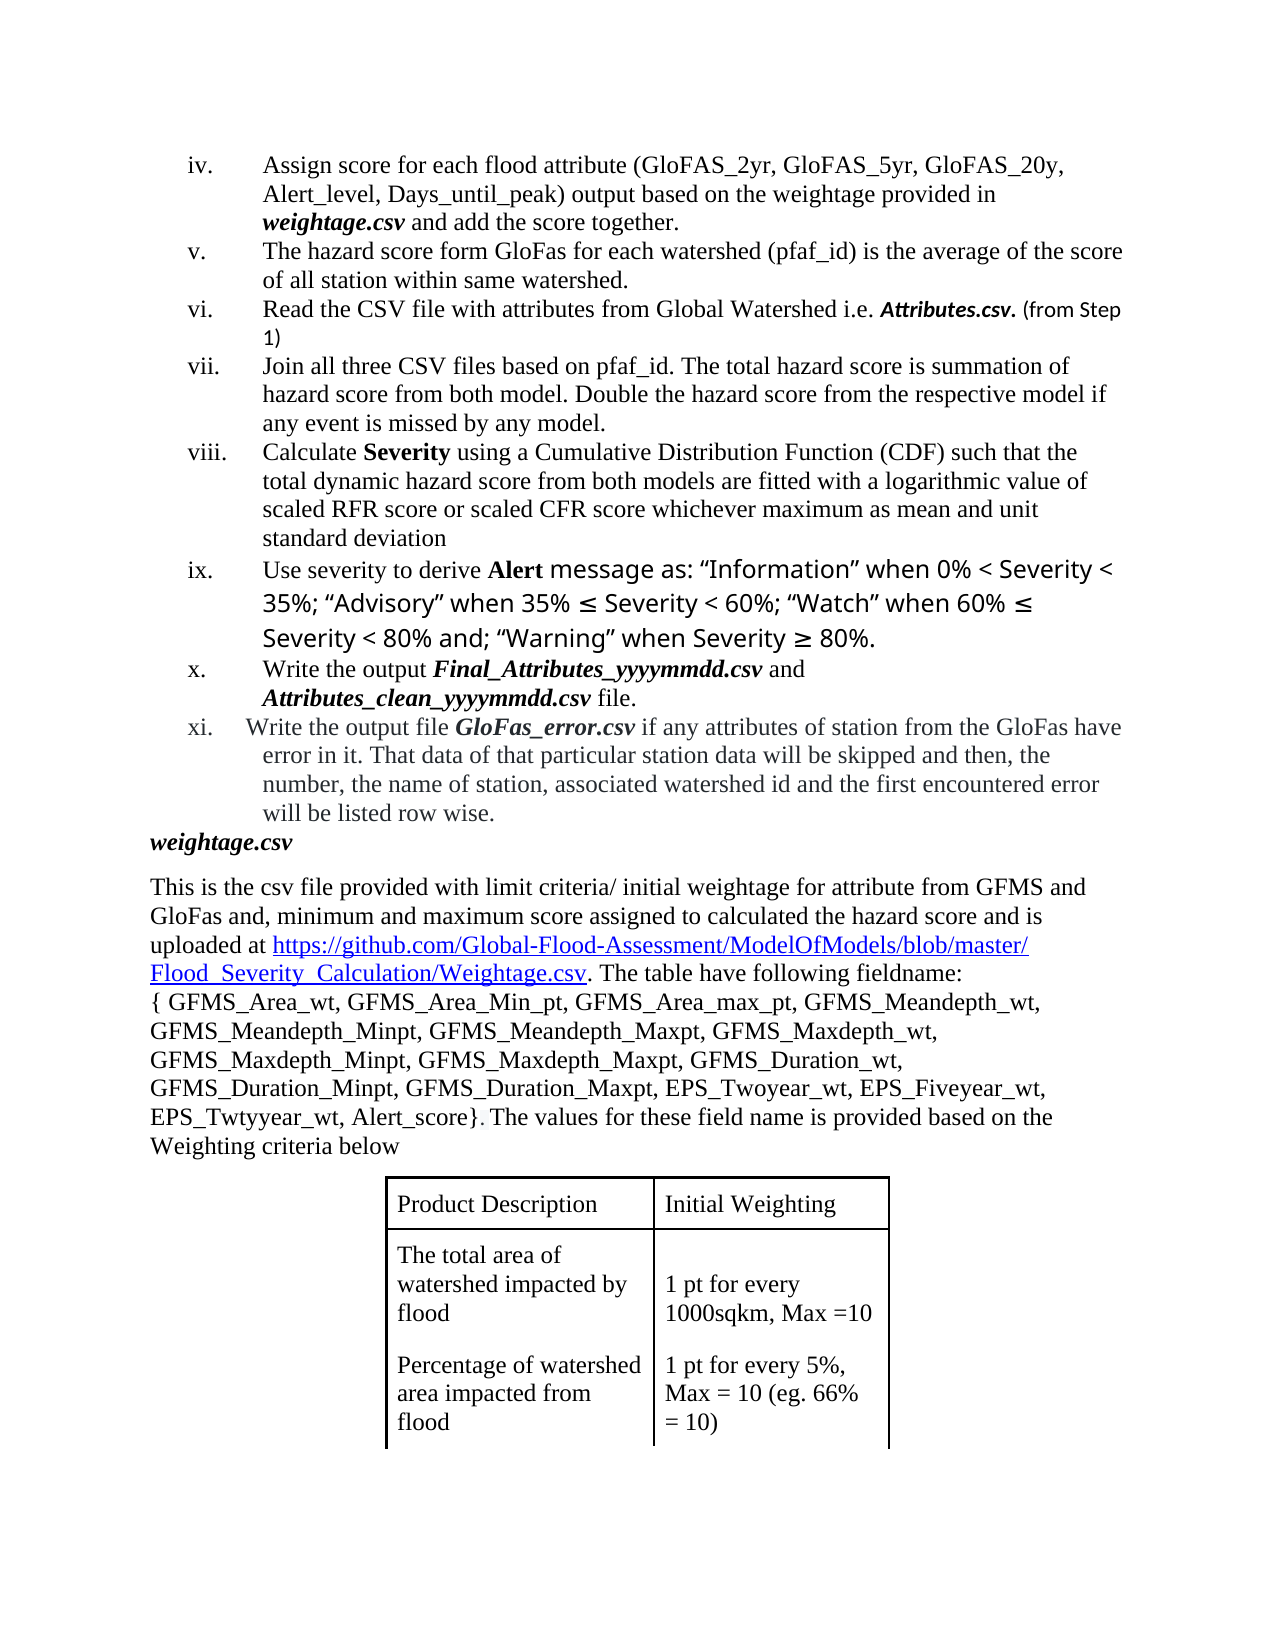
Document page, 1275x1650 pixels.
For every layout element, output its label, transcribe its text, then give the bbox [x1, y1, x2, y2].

table_cell 1 pt for every 1000sqkm, Max =10 [655, 1230, 888, 1337]
list The hazard score form GloFas for each watershed (pfaf_id) is the average of the score of all station within same watershed. [187, 236, 1125, 294]
table_cell 1 pt for every 5%, Max = 10 (eg. 66% = 10) [655, 1339, 888, 1446]
text weightage.csv [150, 827, 1125, 856]
table_cell Percentage of watershed area impacted from flood [388, 1339, 653, 1446]
list Assign score for each flood attribute (GloFAS_2yr, GloFAS_5yr, GloFAS_20y, Alert_level, Days_until_peak) output based on the weightage provided in weightage.csv and add the score together. [187, 150, 1125, 236]
list Read the CSV file with attributes from Global Watershed i.e. Attributes.csv. (from Step 1) [187, 294, 1125, 351]
table_header Product Description [388, 1179, 653, 1228]
list Use severity to derive Alert [187, 552, 1125, 654]
list Join all three CSV files based on pfaf_id. The total hazard score is summation of hazard score from both model. Double the hazard score from the respective model if any event is missed by any model. [187, 351, 1125, 437]
list Write the output file GloFas_error.csv if any attributes of station from the GloFas have error in it. That data of that particular station data will be skipped and then, the number, the name of station, associated watershed id and the first encountered error will be listed row wise. [187, 712, 1125, 827]
table_cell The total area of watershed impacted by flood [388, 1230, 653, 1337]
list Calculate Severity using a Cumulative Distribution Function (CDF) such that the total dynamic hazard score from both models are fitted with a logarithmic value of scaled RFR score or scaled CFR score whichever maximum as mean and unit standard deviation [187, 437, 1125, 552]
list Write the output Final_Attributes_yyyymmdd.csv and Attributes_clean_yyyymmdd.csv file. [187, 654, 1125, 712]
text This is the csv file provided with limit criteria/ initial weightage for attribute from GFMS and GloFas and, minimum and maximum score assigned to calculated the hazard score and is uploaded at https://github.com/Global-Flood-Assessment/ModelOfModels/blob/master/Flood_Severity_Calculation/Weightage.csv. The table have following fieldname: { GFMS_Area_wt, GFMS_Area_Min_pt, GFMS_Area_max_pt, GFMS_Meandepth_wt, GFMS_Meandepth_Minpt, GFMS_Meandepth_Maxpt, GFMS_Maxdepth_wt, GFMS_Maxdepth_Minpt, GFMS_Maxdepth_Maxpt, GFMS_Duration_wt, GFMS_Duration_Minpt, GFMS_Duration_Maxpt, EPS_Twoyear_wt, EPS_Fiveyear_wt, EPS_Twtyyear_wt, Alert_score}. The values for these field name is provided based on the Weighting criteria below [150, 872, 1125, 1160]
table_header Initial Weighting [655, 1179, 888, 1228]
